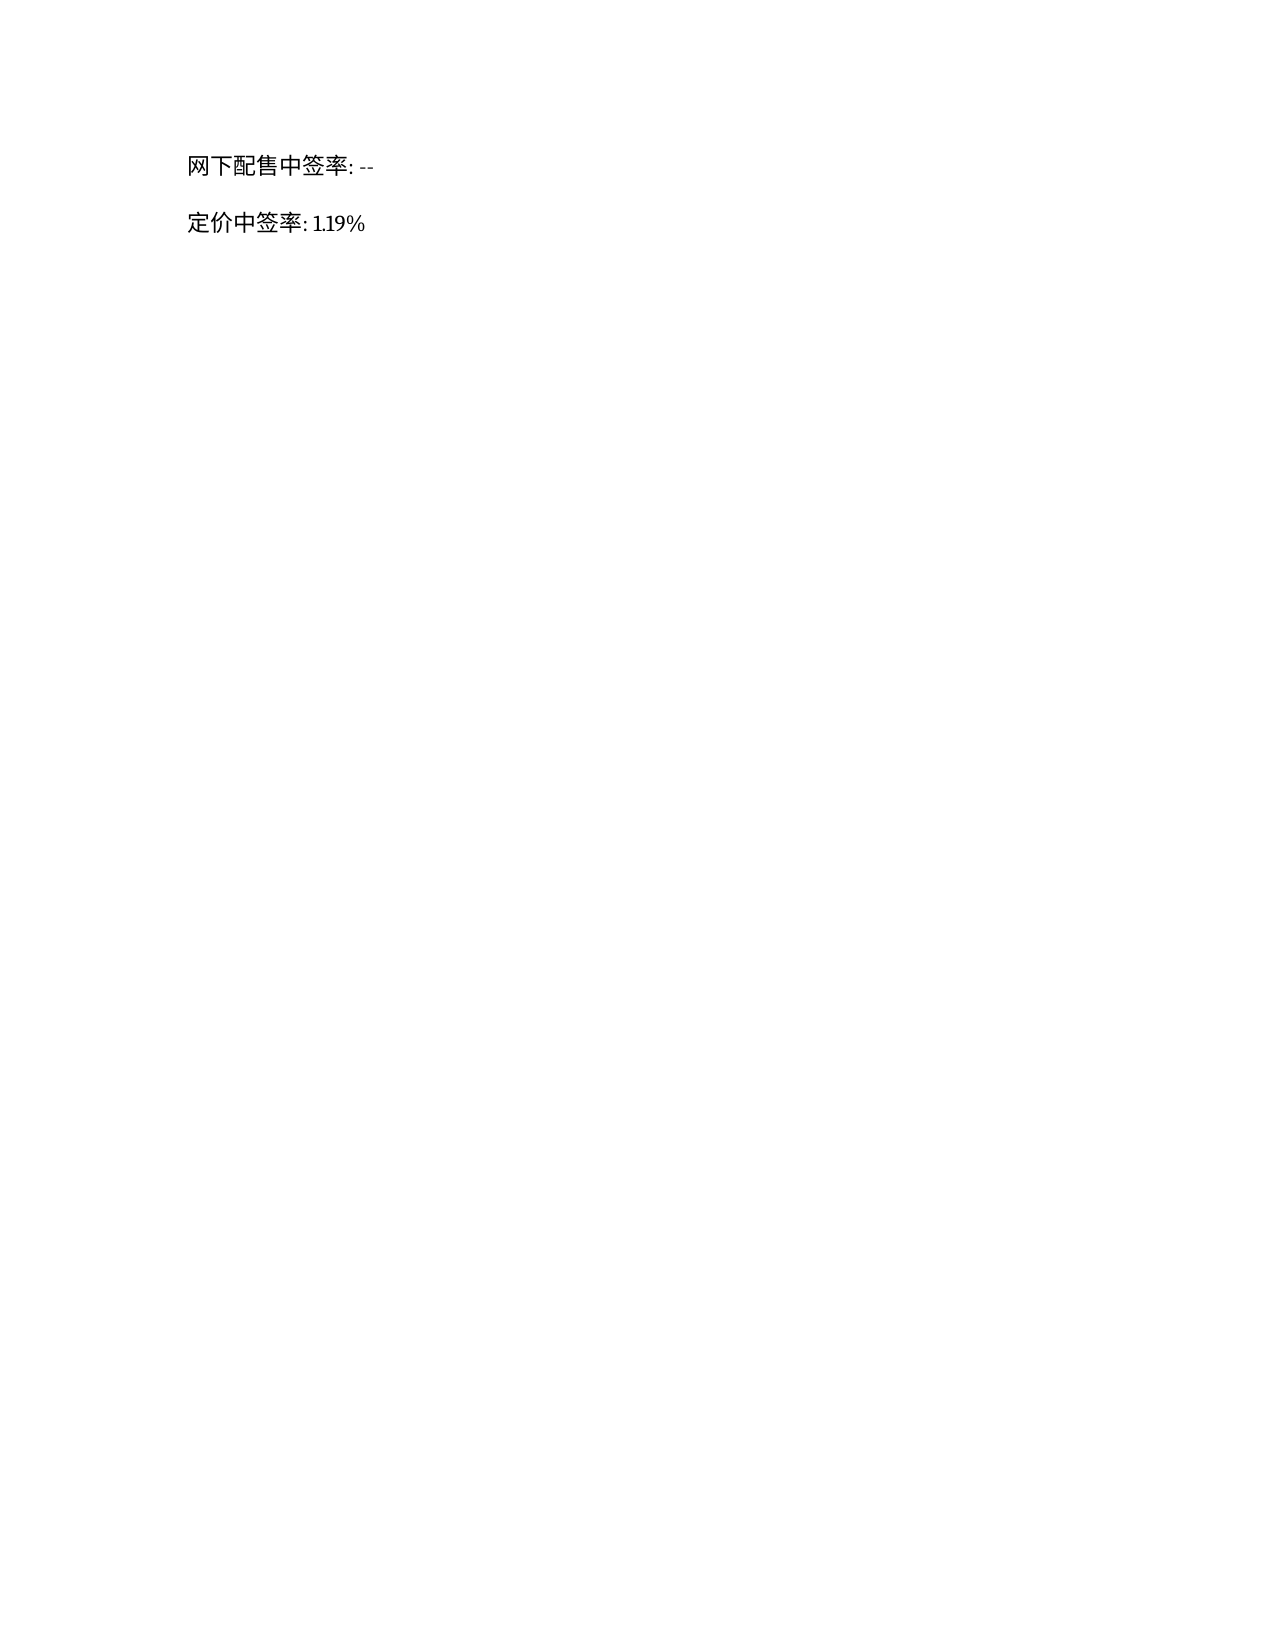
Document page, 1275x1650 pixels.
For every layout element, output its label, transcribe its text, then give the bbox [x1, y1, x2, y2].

text 定价中签率: 1.19% [187, 207, 1087, 238]
text 网下配售中签率: -- [187, 150, 1087, 181]
